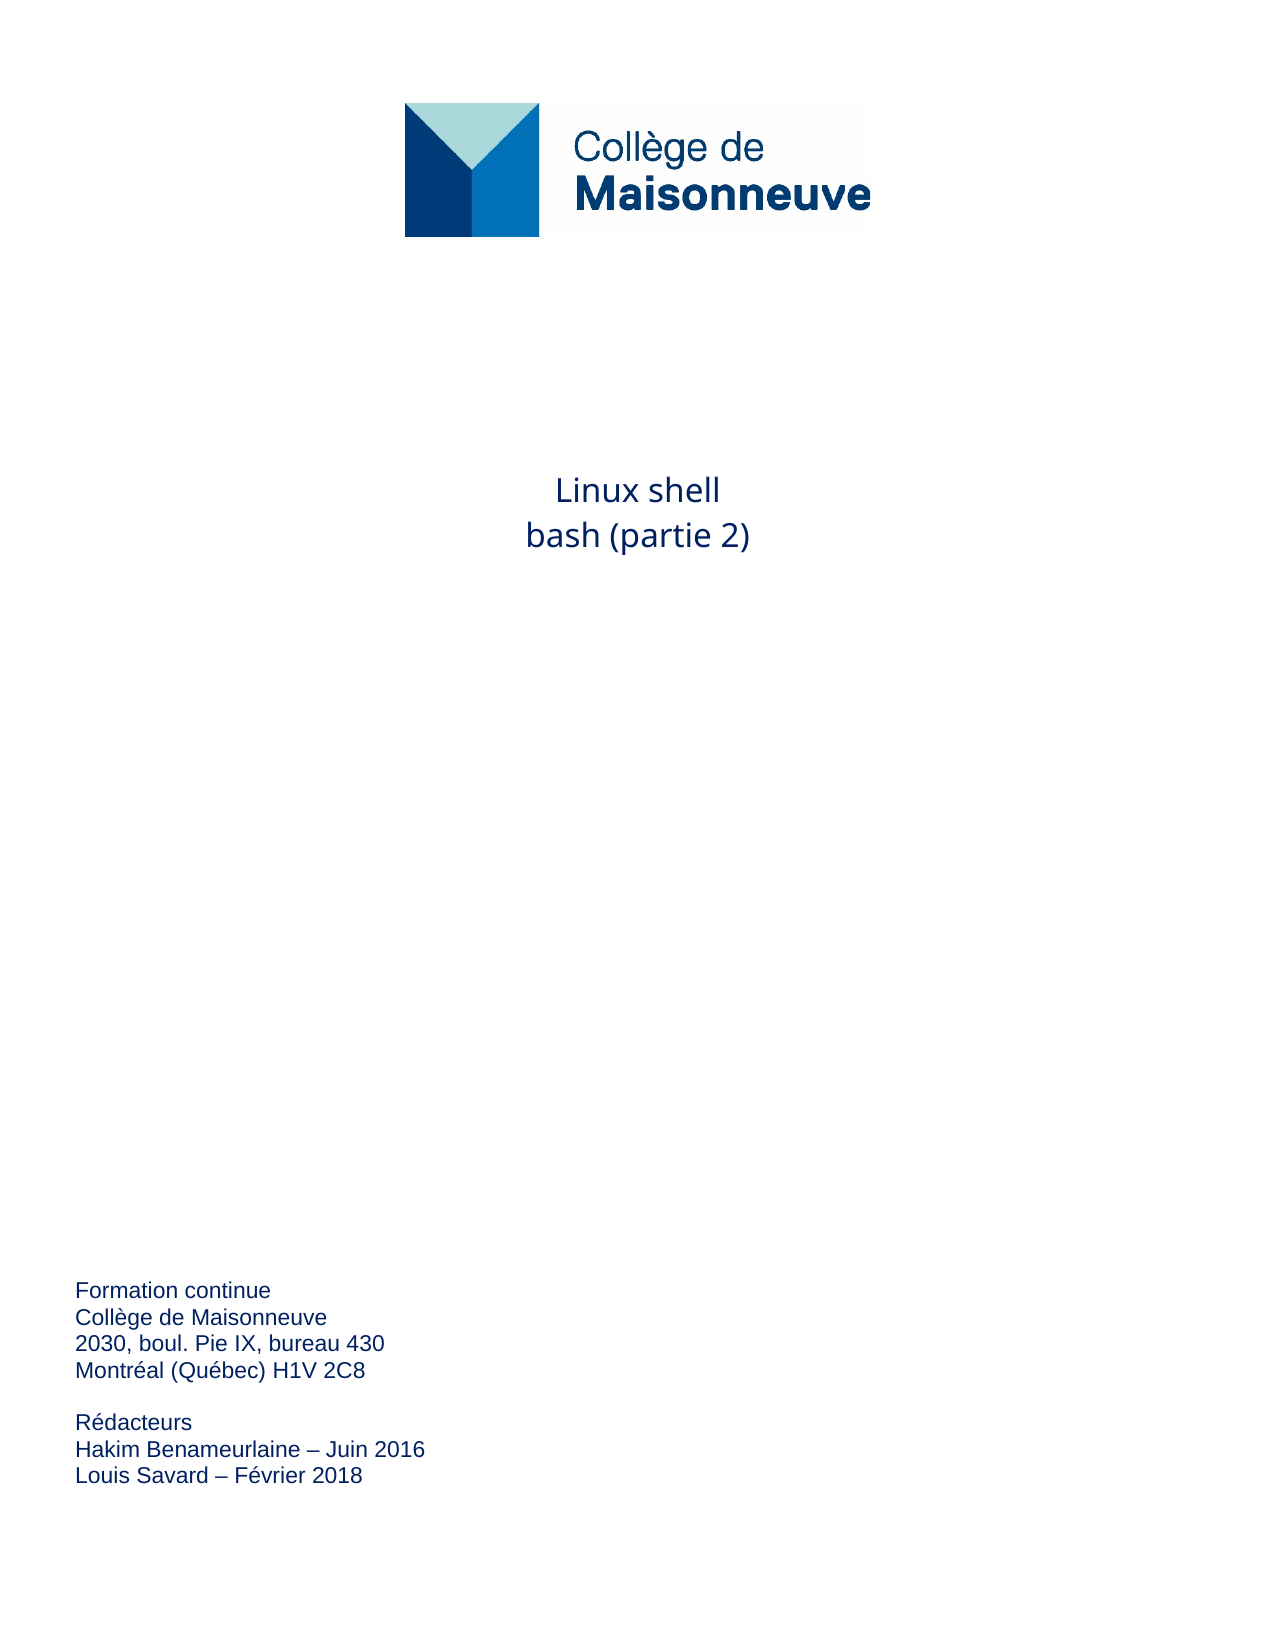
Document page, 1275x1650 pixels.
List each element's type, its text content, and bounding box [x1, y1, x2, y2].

text 2030, boul. Pie IX, bureau 430 [75, 1330, 1200, 1357]
text Montréal (Québec) H1V 2C8 [75, 1357, 1200, 1383]
text Linux shell bash (partie 2) [75, 467, 1200, 558]
text Rédacteurs Hakim Benameurlaine – Juin 2016 Louis Savard – Février 2018 [75, 1409, 1200, 1488]
picture [405, 103, 871, 237]
text Formation continue Collège de Maisonneuve [75, 1277, 1200, 1330]
